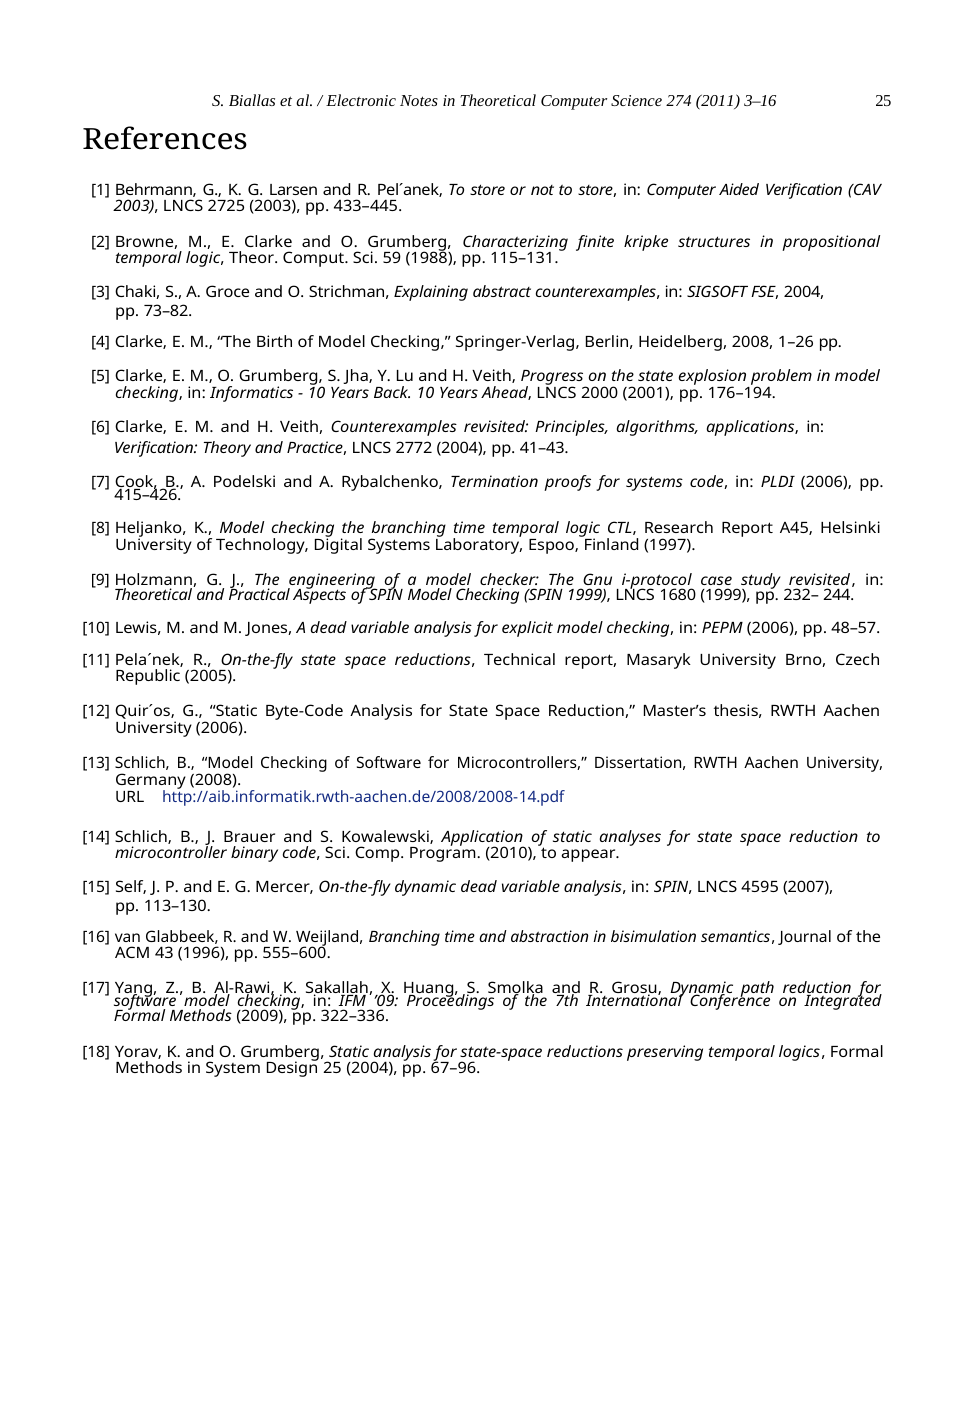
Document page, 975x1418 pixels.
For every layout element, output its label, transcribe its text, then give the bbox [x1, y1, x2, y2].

list Pela´nek, R., On-the-fly state space reductions, Technical report, Masaryk University Brno, Czech Republic (2005). [82, 651, 881, 686]
list Yorav, K. and O. Grumberg, Static analysis for state-space reductions preserving temporal logics, Formal Methods in System Design 25 (2004), pp. 67–96. [82, 1044, 884, 1078]
text URL http://aib.informatik.rwth-aachen.de/2008/2008-14.pdf [115, 789, 942, 806]
list Quir´os, G., “Static Byte-Code Analysis for State Space Reduction,” Master’s thesis, RWTH Aachen University (2006). [82, 703, 881, 738]
list Chaki, S., A. Groce and O. Strichman, Explaining abstract counterexamples, in: SIGSOFT FSE, 2004, [91, 282, 942, 301]
text Verification: Theory and Practice, LNCS 2772 (2004), pp. 41–43. [113, 437, 942, 457]
list Heljanko, K., Model checking the branching time temporal logic CTL, Research Report A45, Helsinki University of Technology, Digital Systems Laboratory, Espoo, Finland (1997). [91, 520, 881, 554]
text pp. 113–130. [115, 896, 942, 915]
list Yang, Z., B. Al-Rawi, K. Sakallah, X. Huang, S. Smolka and R. Grosu, Dynamic path reduction for software model checking, in: IFM ’09: Proceedings of the 7th International Conference on Integrated Formal Methods (2009), pp. 322–336. [82, 982, 881, 1026]
list Cook, B., A. Podelski and A. Rybalchenko, Termination proofs for systems code, in: PLDI (2006), pp. 415–426. [91, 476, 884, 505]
list Schlich, B., “Model Checking of Software for Microcontrollers,” Dissertation, RWTH Aachen University, Germany (2008). [82, 755, 884, 789]
list Clarke, E. M., O. Grumberg, S. Jha, Y. Lu and H. Veith, Progress on the state explosion problem in model checking, in: Informatics - 10 Years Back. 10 Years Ahead, LNCS 2000 (2001), pp. 176–194. [91, 368, 881, 403]
list Self, J. P. and E. G. Mercer, On-the-fly dynamic dead variable analysis, in: SPIN, LNCS 4595 (2007), [82, 877, 942, 896]
list Holzmann, G. J., The engineering of a model checker: The Gnu i-protocol case study revisited, in: Theoretical and Practical Aspects of SPIN Model Checking (SPIN 1999), LNCS 1680 (1999), pp. 232– 244. [91, 573, 883, 605]
list Schlich, B., J. Brauer and S. Kowalewski, Application of static analyses for state space reduction to microcontroller binary code, Sci. Comp. Program. (2010), to appear. [82, 828, 881, 863]
subtitle References [82, 118, 942, 158]
text pp. 73–82. [115, 301, 942, 320]
list Clarke, E. M., “The Birth of Model Checking,” Springer-Verlag, Berlin, Heidelberg, 2008, 1–26 pp. [91, 330, 942, 352]
list Browne, M., E. Clarke and O. Grumberg, Characterizing finite kripke structures in propositional temporal logic, Theor. Comput. Sci. 59 (1988), pp. 115–131. [91, 234, 881, 268]
list Clarke, E. M. and H. Veith, Counterexamples revisited: Principles, algorithms, applications, in: [91, 417, 942, 437]
list Behrmann, G., K. G. Larsen and R. Pel´anek, To store or not to store, in: Computer Aided Verification (CAV 2003), LNCS 2725 (2003), pp. 433–445. [91, 182, 881, 216]
list van Glabbeek, R. and W. Weijland, Branching time and abstraction in bisimulation semantics, Journal of the ACM 43 (1996), pp. 555–600. [82, 928, 881, 963]
